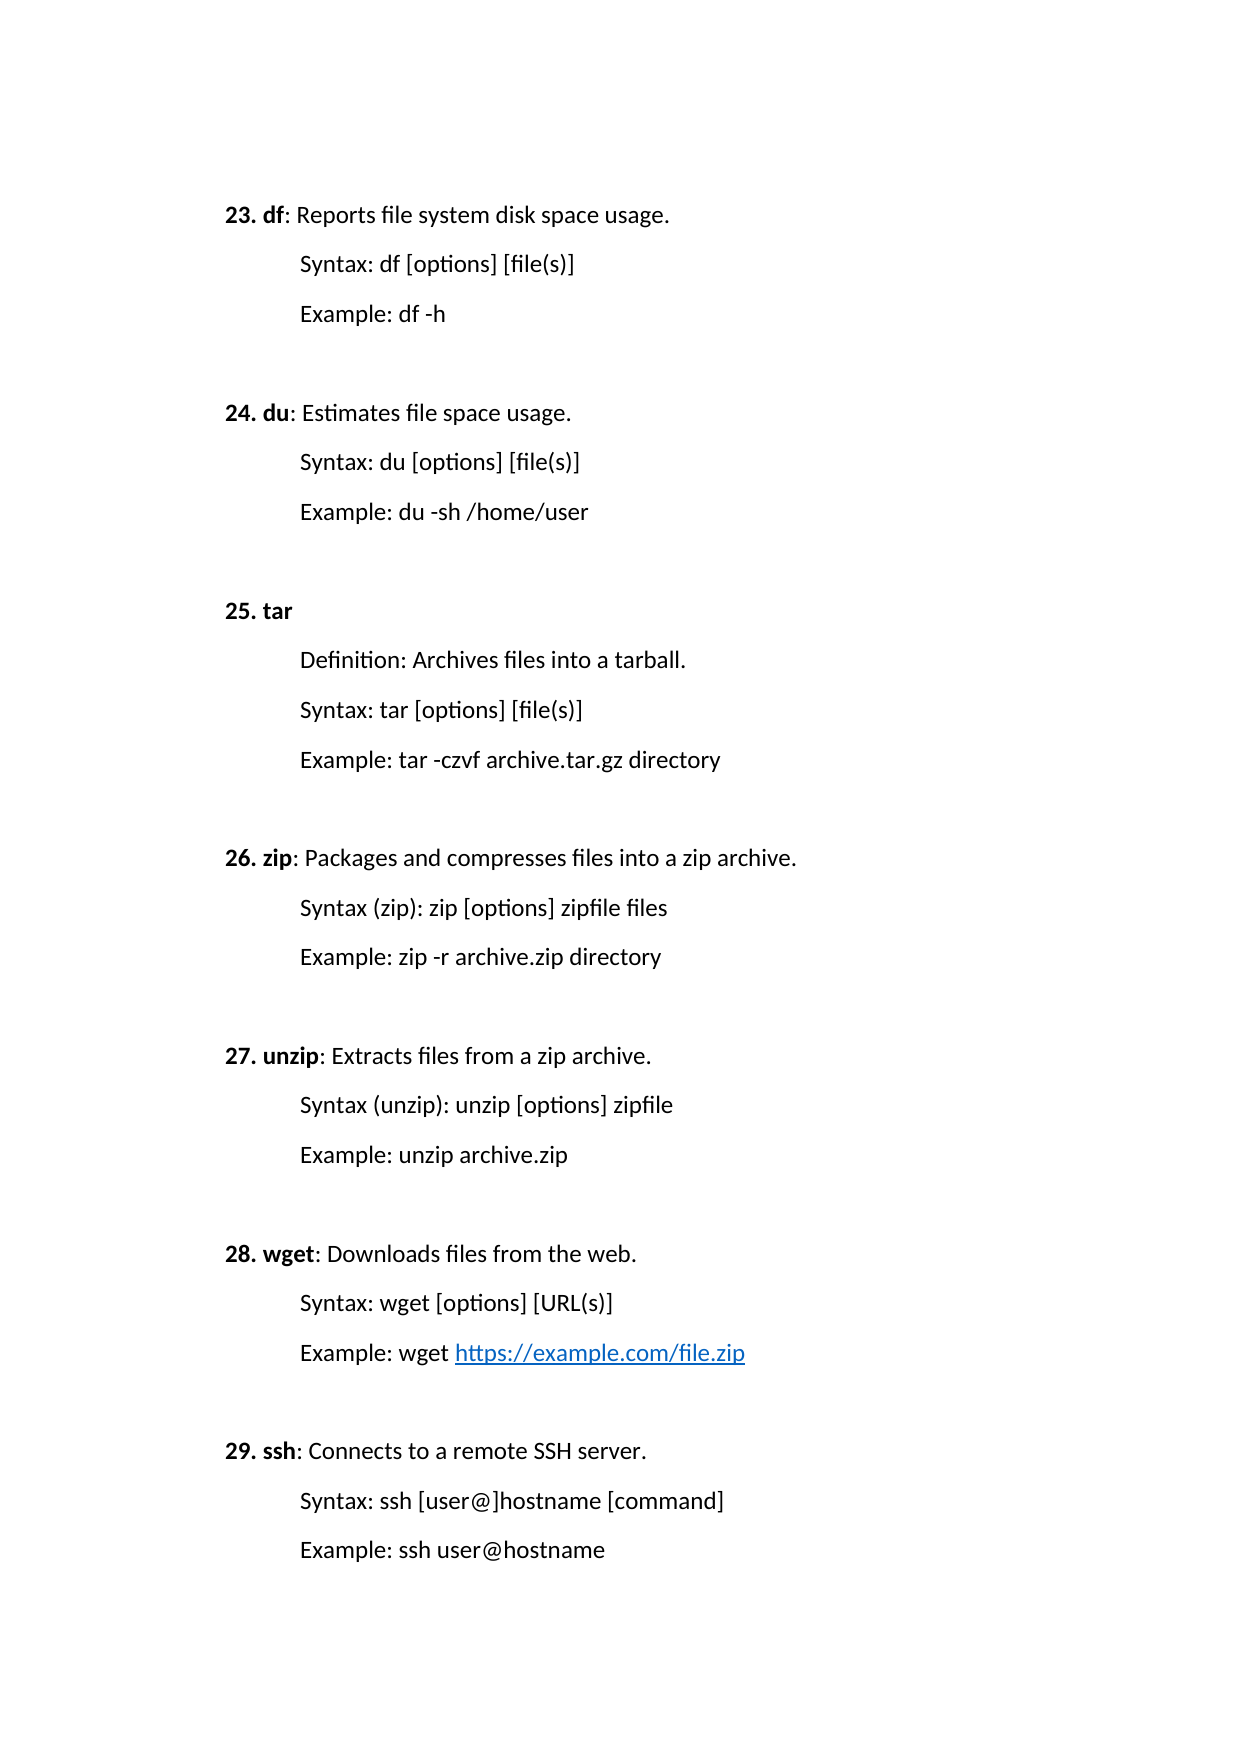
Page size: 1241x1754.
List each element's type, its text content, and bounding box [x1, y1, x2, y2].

text Syntax: tar [options] [file(s)] [300, 694, 1090, 725]
text Syntax (zip): zip [options] zipfile files [300, 892, 1090, 922]
text Example: ssh user@hostname [225, 1534, 1090, 1565]
text Syntax: du [options] [file(s)] [300, 446, 1090, 477]
text Example: wget https://example.com/file.zip [300, 1337, 1090, 1367]
text Definition: Archives files into a tarball. [300, 644, 1090, 675]
text Syntax (unzip): unzip [options] zipfile [300, 1089, 1090, 1120]
text 24. du: Estimates file space usage. [150, 397, 1090, 427]
text Example: df -h [300, 298, 1090, 329]
text 29. ssh: Connects to a remote SSH server. [150, 1435, 1090, 1466]
text 27. unzip: Extracts files from a zip archive. [150, 1040, 1090, 1071]
text Syntax: wget [options] [URL(s)] [225, 1287, 1090, 1318]
text 26. zip: Packages and compresses files into a zip archive. [150, 842, 1090, 873]
text 25. tar [150, 595, 1090, 626]
text Example: zip -r archive.zip directory [300, 941, 1090, 972]
text Syntax: ssh [user@]hostname [command] [300, 1485, 1090, 1516]
text 23. df: Reports file system disk space usage. [150, 199, 1090, 229]
text 28. wget: Downloads files from the web. [150, 1238, 1090, 1268]
text Example: tar -czvf archive.tar.gz directory [300, 744, 1090, 774]
text Example: unzip archive.zip [300, 1139, 1090, 1170]
text Example: du -sh /home/user [300, 496, 1090, 526]
text Syntax: df [options] [file(s)] [300, 248, 1090, 279]
